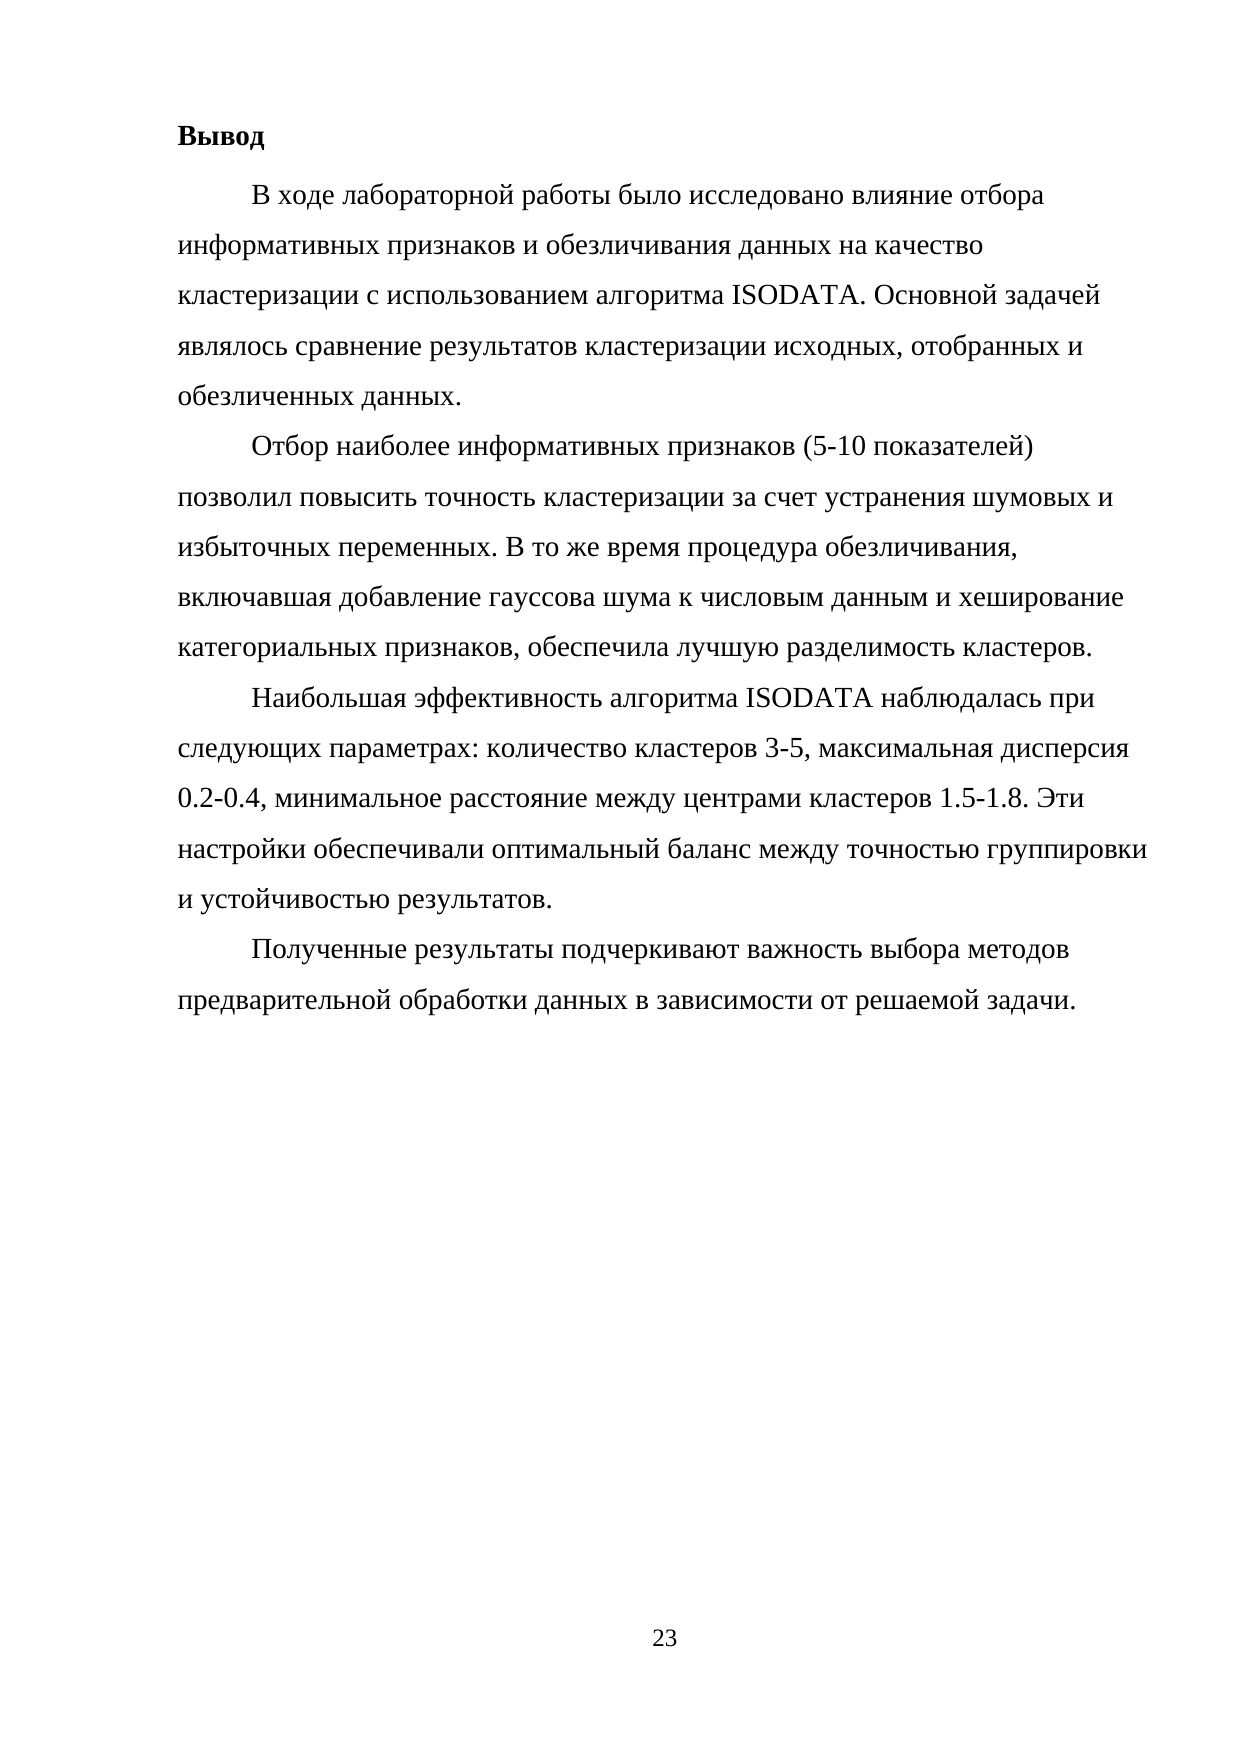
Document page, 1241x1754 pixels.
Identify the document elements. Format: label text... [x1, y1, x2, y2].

text Отбор наиболее информативных признаков (5-10 показателей) позволил повысить точность кластеризации за счет устранения шумовых и избыточных переменных. В то же время процедура обезличивания, включавшая добавление гауссова шума к числовым данным и хеширование категориальных признаков, обеспечила лучшую разделимость кластеров. [177, 428, 1152, 663]
text В ходе лабораторной работы было исследовано влияние отбора информативных признаков и обезличивания данных на качество кластеризации с использованием алгоритма ISODATA. Основной задачей являлось сравнение результатов кластеризации исходных, отобранных и обезличенных данных. [177, 177, 1152, 412]
text Наибольшая эффективность алгоритма ISODATA наблюдалась при следующих параметрах: количество кластеров 3-5, максимальная дисперсия 0.2-0.4, минимальное расстояние между центрами кластеров 1.5-1.8. Эти настройки обеспечивали оптимальный баланс между точностью группировки и устойчивостью результатов. [177, 680, 1152, 915]
text Полученные результаты подчеркивают важность выбора методов предварительной обработки данных в зависимости от решаемой задачи. [177, 931, 1152, 1015]
subtitle Вывод [177, 118, 1152, 152]
